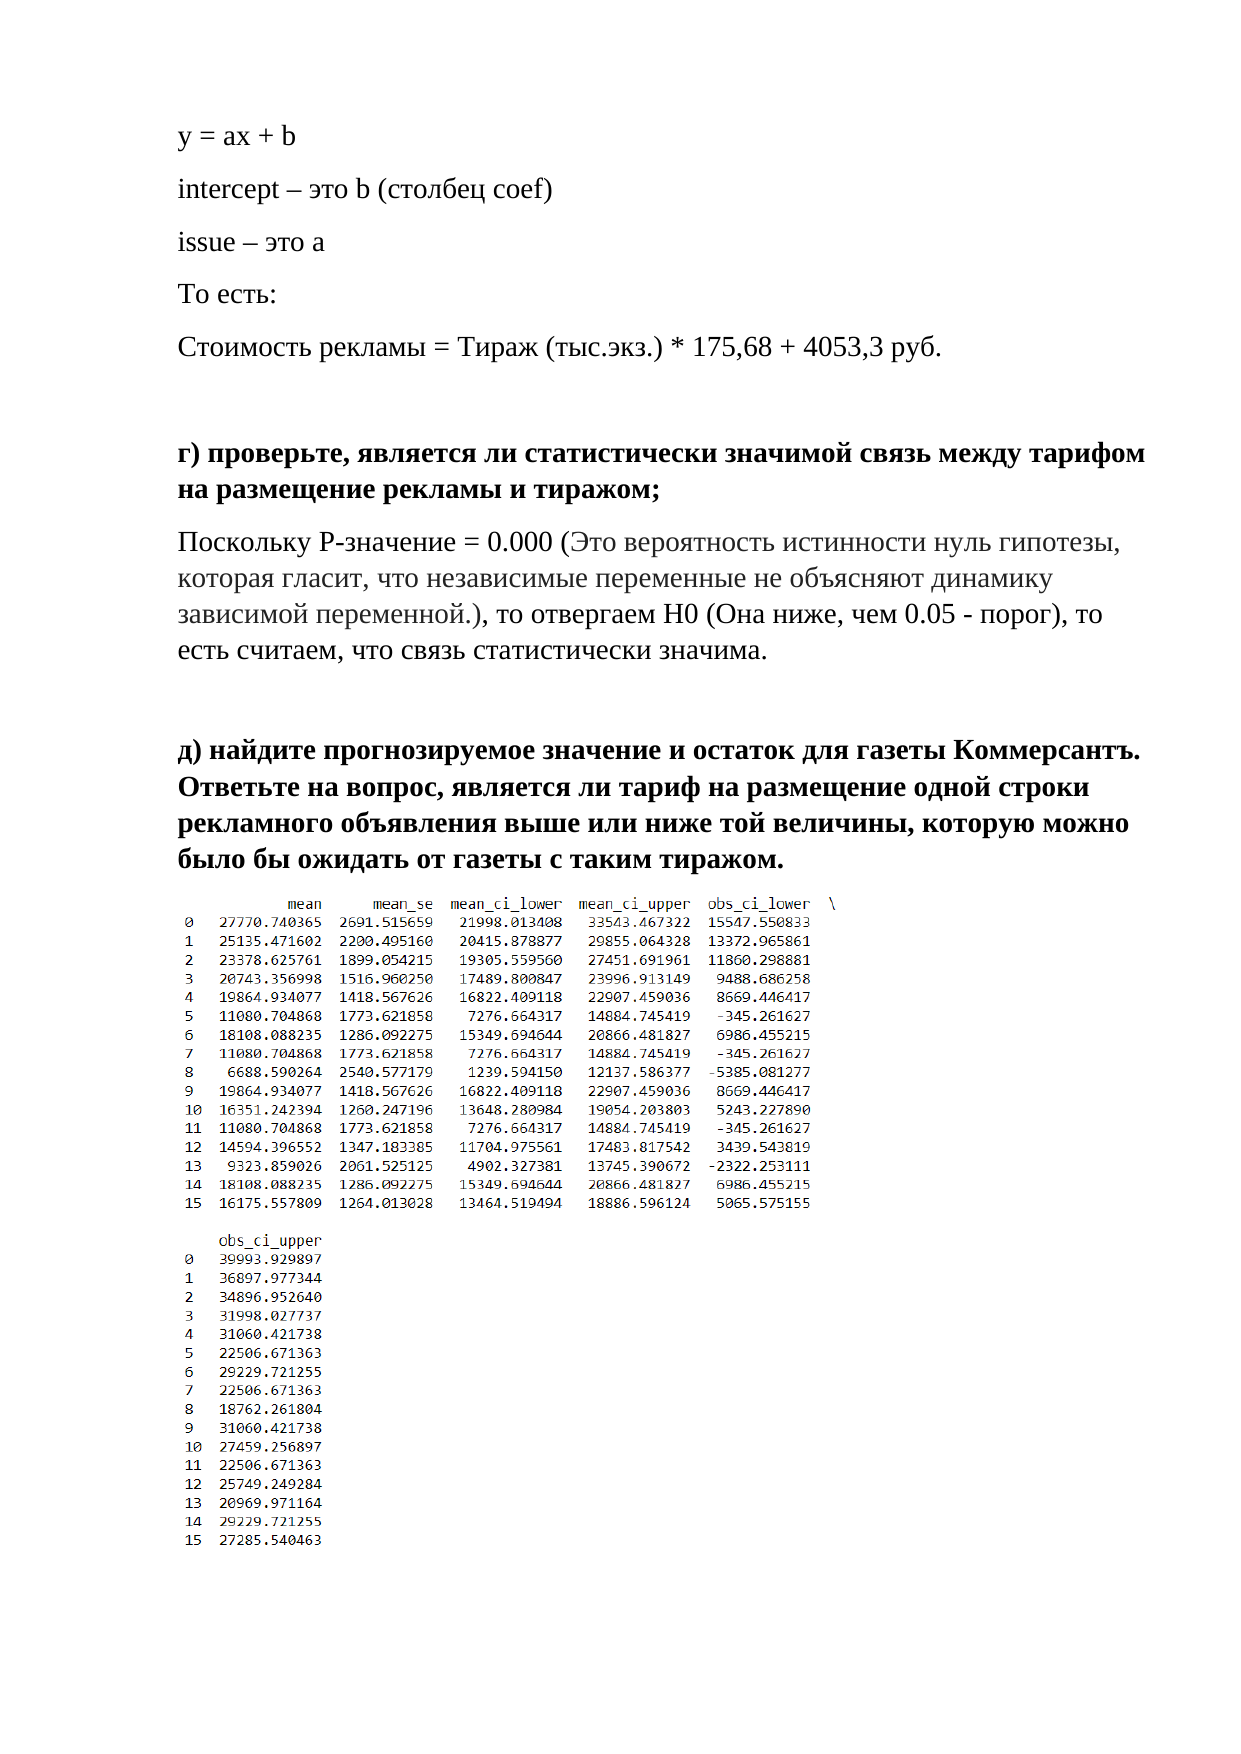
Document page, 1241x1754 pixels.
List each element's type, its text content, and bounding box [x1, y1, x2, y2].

text д) найдите прогнозируемое значение и остаток для газеты Коммерсантъ. Ответьте на вопрос, является ли тариф на размещение одной строки рекламного объявления выше или ниже той величины, которую можно было бы ожидать от газеты с таким тиражом. [177, 732, 1152, 874]
text y = ax + b [177, 118, 1152, 152]
text intercept – это b (столбец coef) [177, 171, 1152, 204]
picture [177, 893, 849, 1550]
text г) проверьте, является ли статистически значимой связь между тарифом на размещение рекламы и тиражом; [177, 435, 1152, 505]
text Стоимость рекламы = Тираж (тыс.экз.) * 175,68 + 4053,3 руб. [177, 329, 1152, 363]
text Поскольку P-значение = 0.000 (Это вероятность истинности нуль гипотезы, которая гласит, что независимые переменные не объясняют динамику зависимой переменной.), то отвергаем H0 (Она ниже, чем 0.05 - порог), то есть считаем, что связь статистически значима. [177, 524, 1152, 666]
text То есть: [177, 277, 1152, 310]
text issue – это a [177, 224, 1152, 257]
